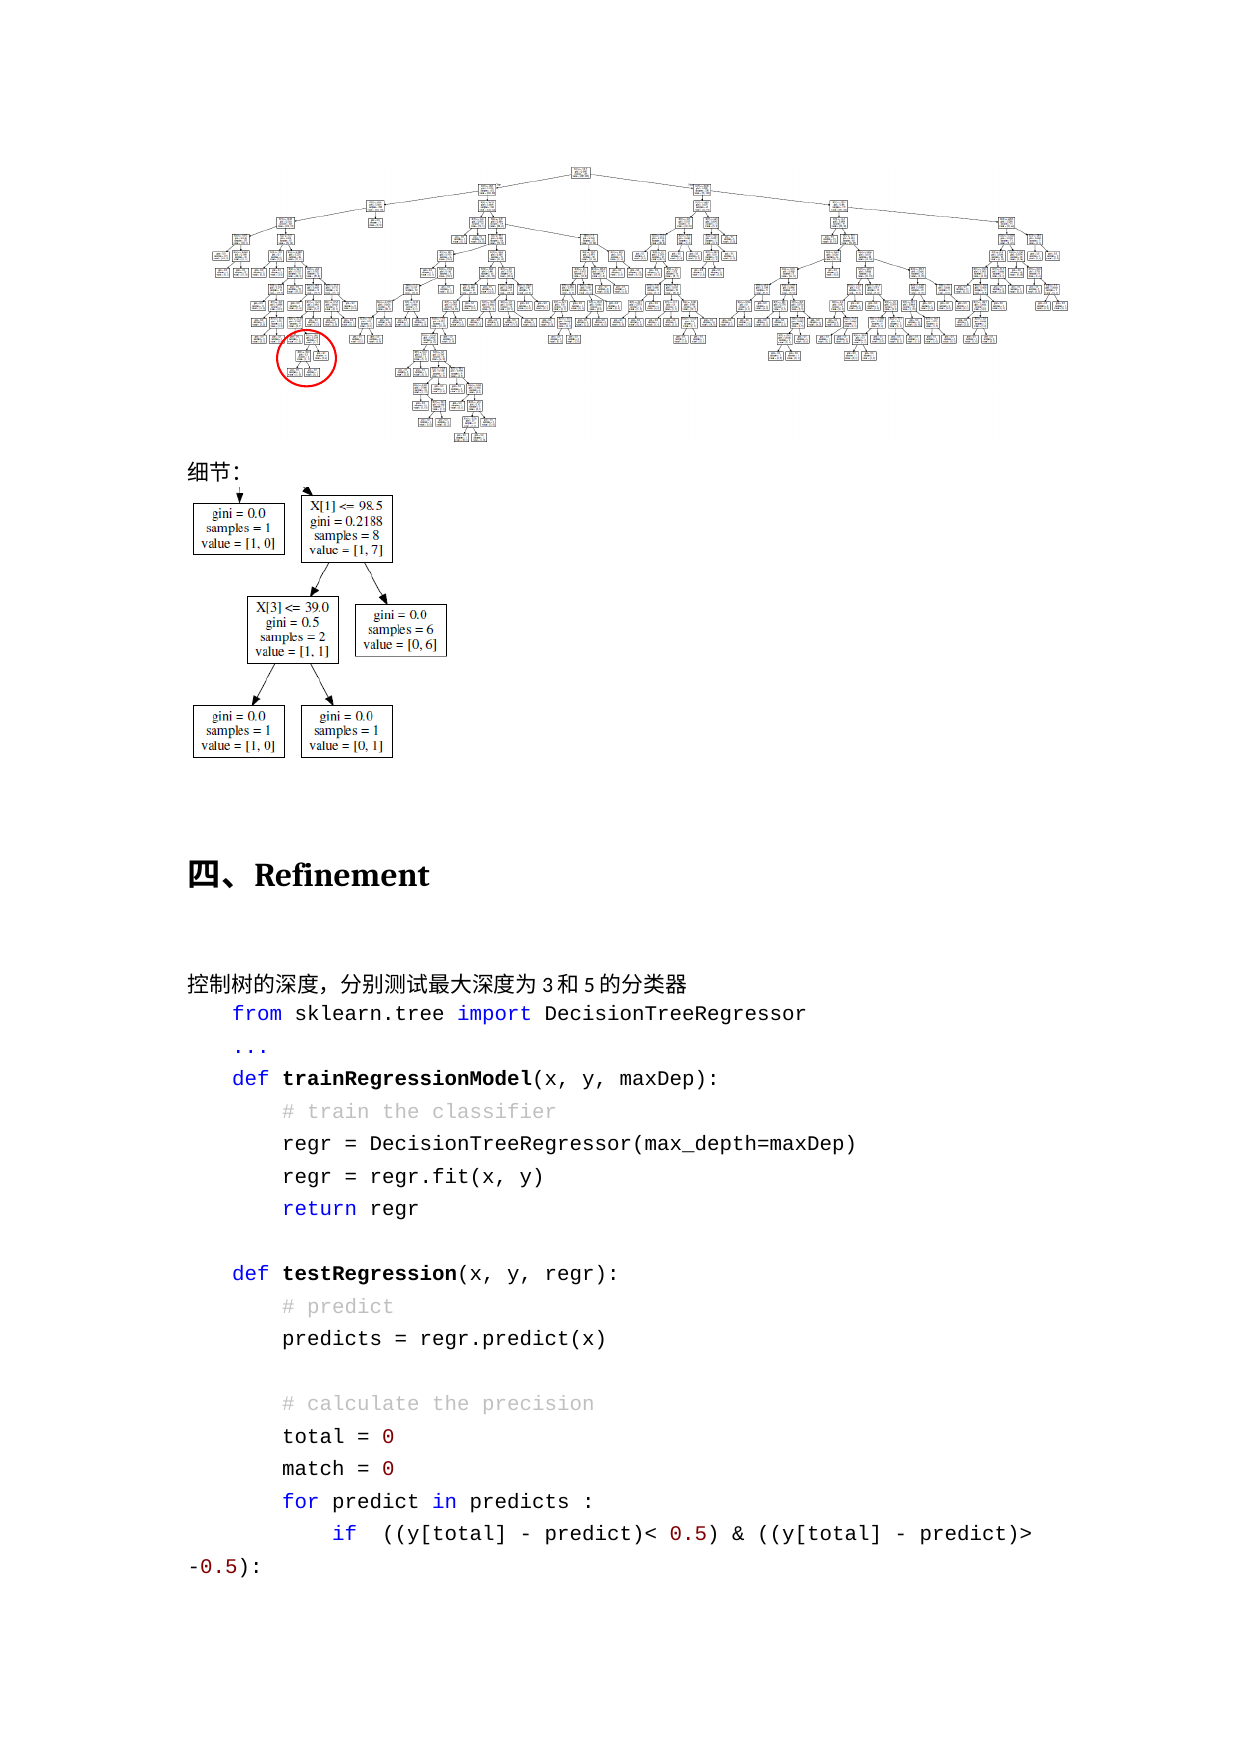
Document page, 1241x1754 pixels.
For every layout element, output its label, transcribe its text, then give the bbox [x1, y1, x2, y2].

text # predict [187, 1291, 1053, 1324]
text def trainRegressionModel(x, y, maxDep): [187, 1064, 1053, 1096]
text ... [187, 1031, 1053, 1064]
text regr = DecisionTreeRegressor(max_depth=maxDep) [187, 1129, 1053, 1161]
picture [206, 161, 1074, 448]
text # calculate the precision [187, 1389, 1053, 1421]
text from sklearn.tree import DecisionTreeRegressor [187, 999, 1053, 1031]
text match = 0 [187, 1454, 1053, 1486]
text # train the classifier [187, 1096, 1053, 1129]
text def testRegression(x, y, regr): [187, 1259, 1053, 1291]
text total = 0 [187, 1421, 1053, 1454]
subtitle 四、Refinement [187, 839, 1053, 904]
text predicts = regr.predict(x) [187, 1324, 1053, 1356]
text for predict in predicts : [187, 1486, 1053, 1519]
text if ((y[total] - predict)< 0.5) & ((y[total] - predict)> -0.5): [187, 1519, 1053, 1584]
text 控制树的深度，分别测试最大深度为3和5的分类器 [187, 966, 1053, 999]
text return regr [187, 1194, 1053, 1226]
text regr = regr.fit(x, y) [187, 1161, 1053, 1194]
text 细节： [187, 454, 1053, 487]
